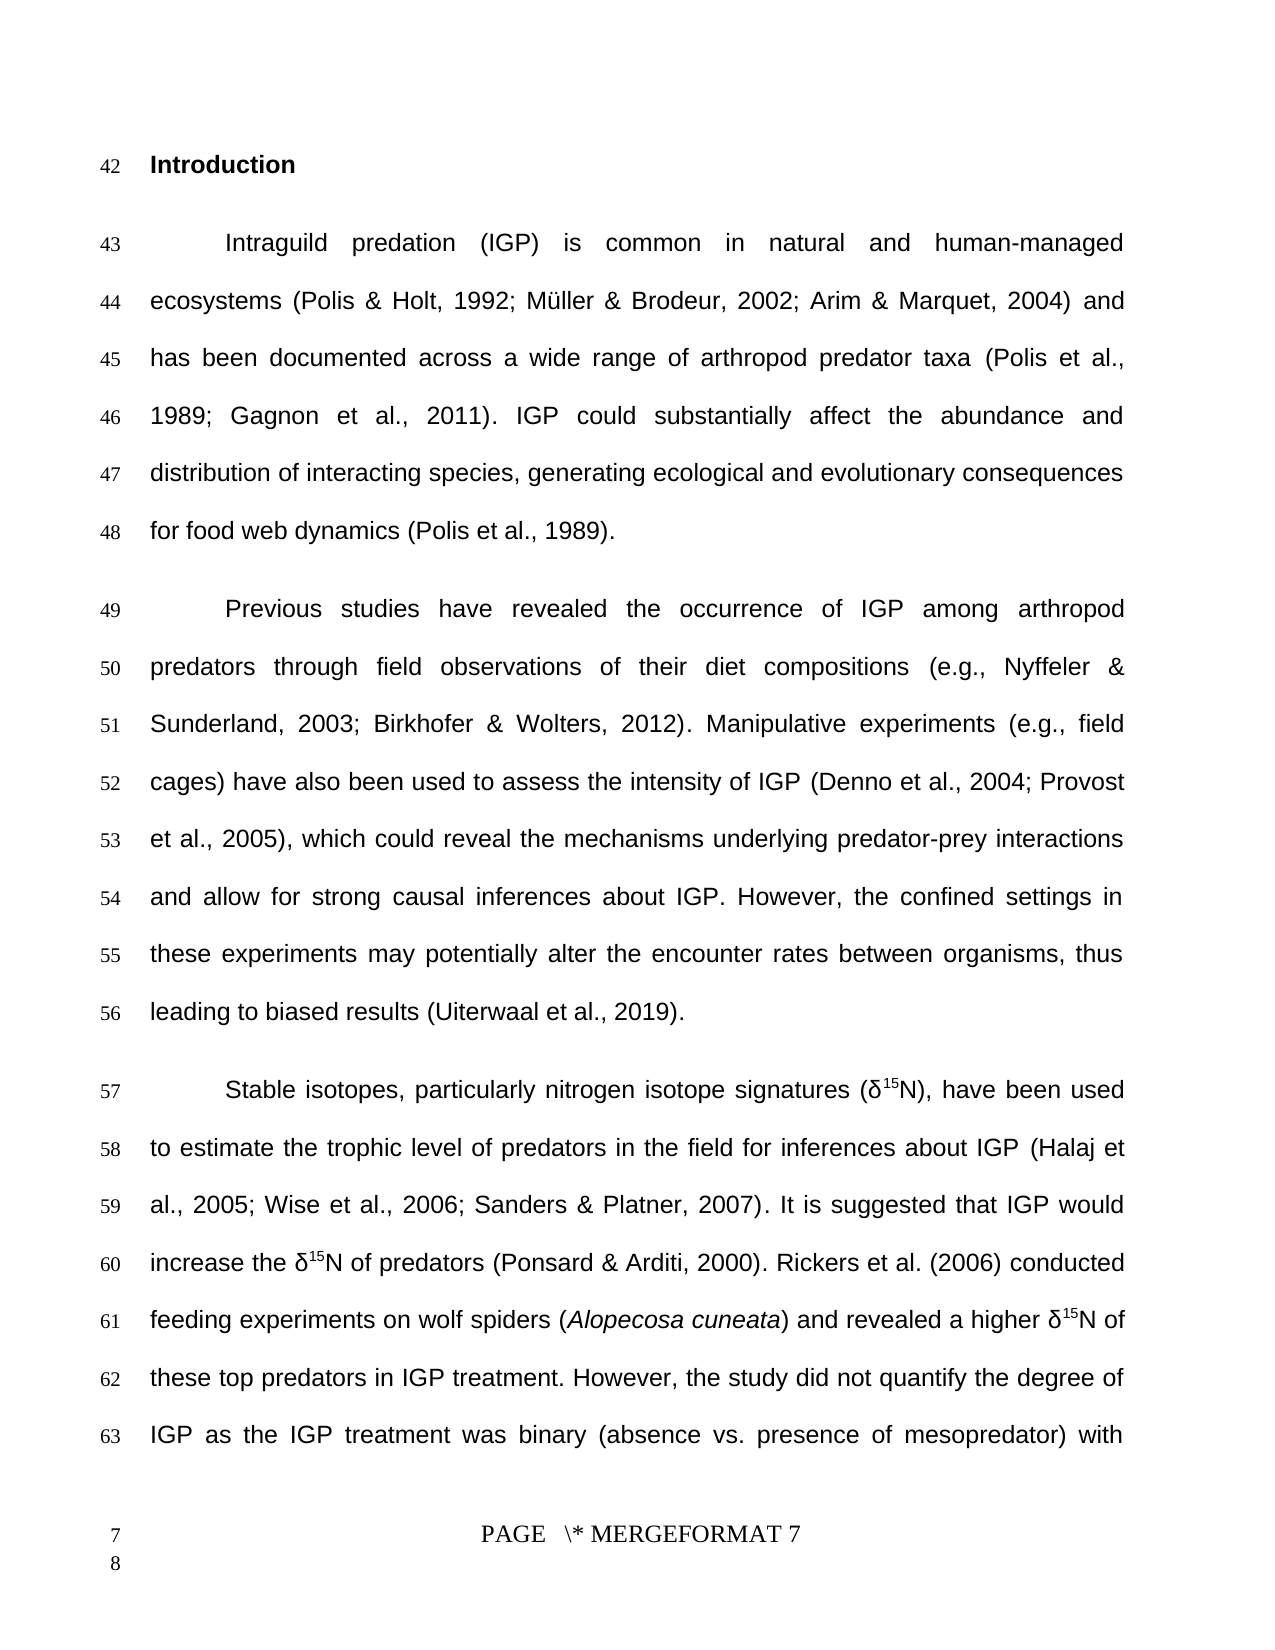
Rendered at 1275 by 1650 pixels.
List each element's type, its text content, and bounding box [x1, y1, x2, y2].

text Intraguild predation (IGP) is common in natural and human-managed ecosystems (Polis & Holt, 1992; Müller & Brodeur, 2002; Arim & Marquet, 2004) and has been documented across a wide range of arthropod predator taxa (Polis et al., 1989; Gagnon et al., 2011). IGP could substantially affect the abundance and distribution of interacting species, generating ecological and evolutionary consequences for food web dynamics (Polis et al., 1989). [150, 228, 1125, 544]
text Previous studies have revealed the occurrence of IGP among arthropod predators through field observations of their diet compositions (e.g., Nyffeler & Sunderland, 2003; Birkhofer & Wolters, 2012). Manipulative experiments (e.g., field cages) have also been used to assess the intensity of IGP (Denno et al., 2004; Provost et al., 2005), which could reveal the mechanisms underlying predator-prey interactions and allow for strong causal inferences about IGP. However, the confined settings in these experiments may potentially alter the encounter rates between organisms, thus leading to biased results (Uiterwaal et al., 2019). [150, 594, 1125, 1025]
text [150, 1075, 1125, 1449]
text Introduction [150, 150, 1125, 179]
